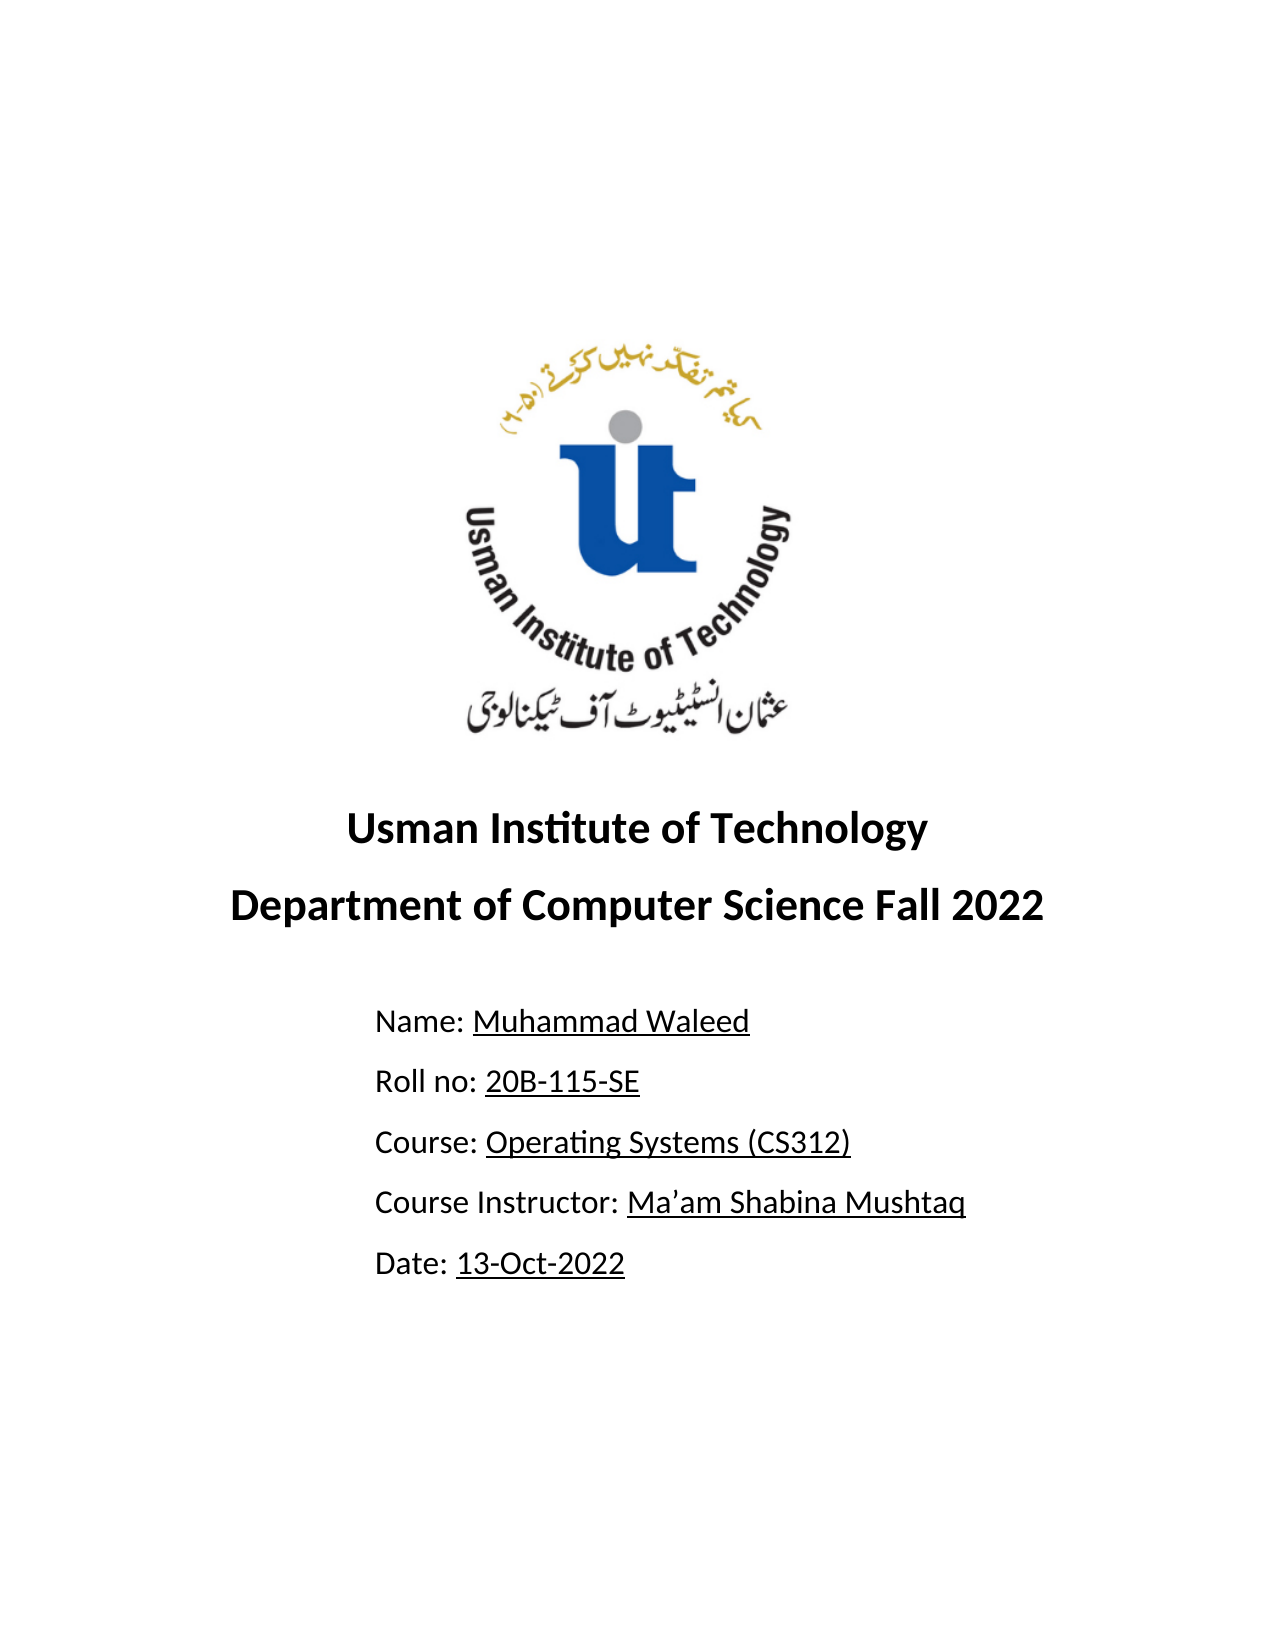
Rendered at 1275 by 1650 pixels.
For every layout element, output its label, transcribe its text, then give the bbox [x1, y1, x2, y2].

text Name: Muhammad Waleed [375, 999, 1125, 1040]
text Roll no: 20B-115-SE [375, 1060, 1125, 1101]
text Department of Computer Science Fall 2022 [150, 876, 1125, 932]
text Course: Operating Systems (CS312) [375, 1121, 1125, 1162]
text Course Instructor: Ma’am Shabina Mushtaq [375, 1181, 1125, 1222]
picture [446, 331, 829, 749]
text Usman Institute of Technology [150, 799, 1125, 855]
text Date: 13-Oct-2022 [375, 1242, 1125, 1283]
